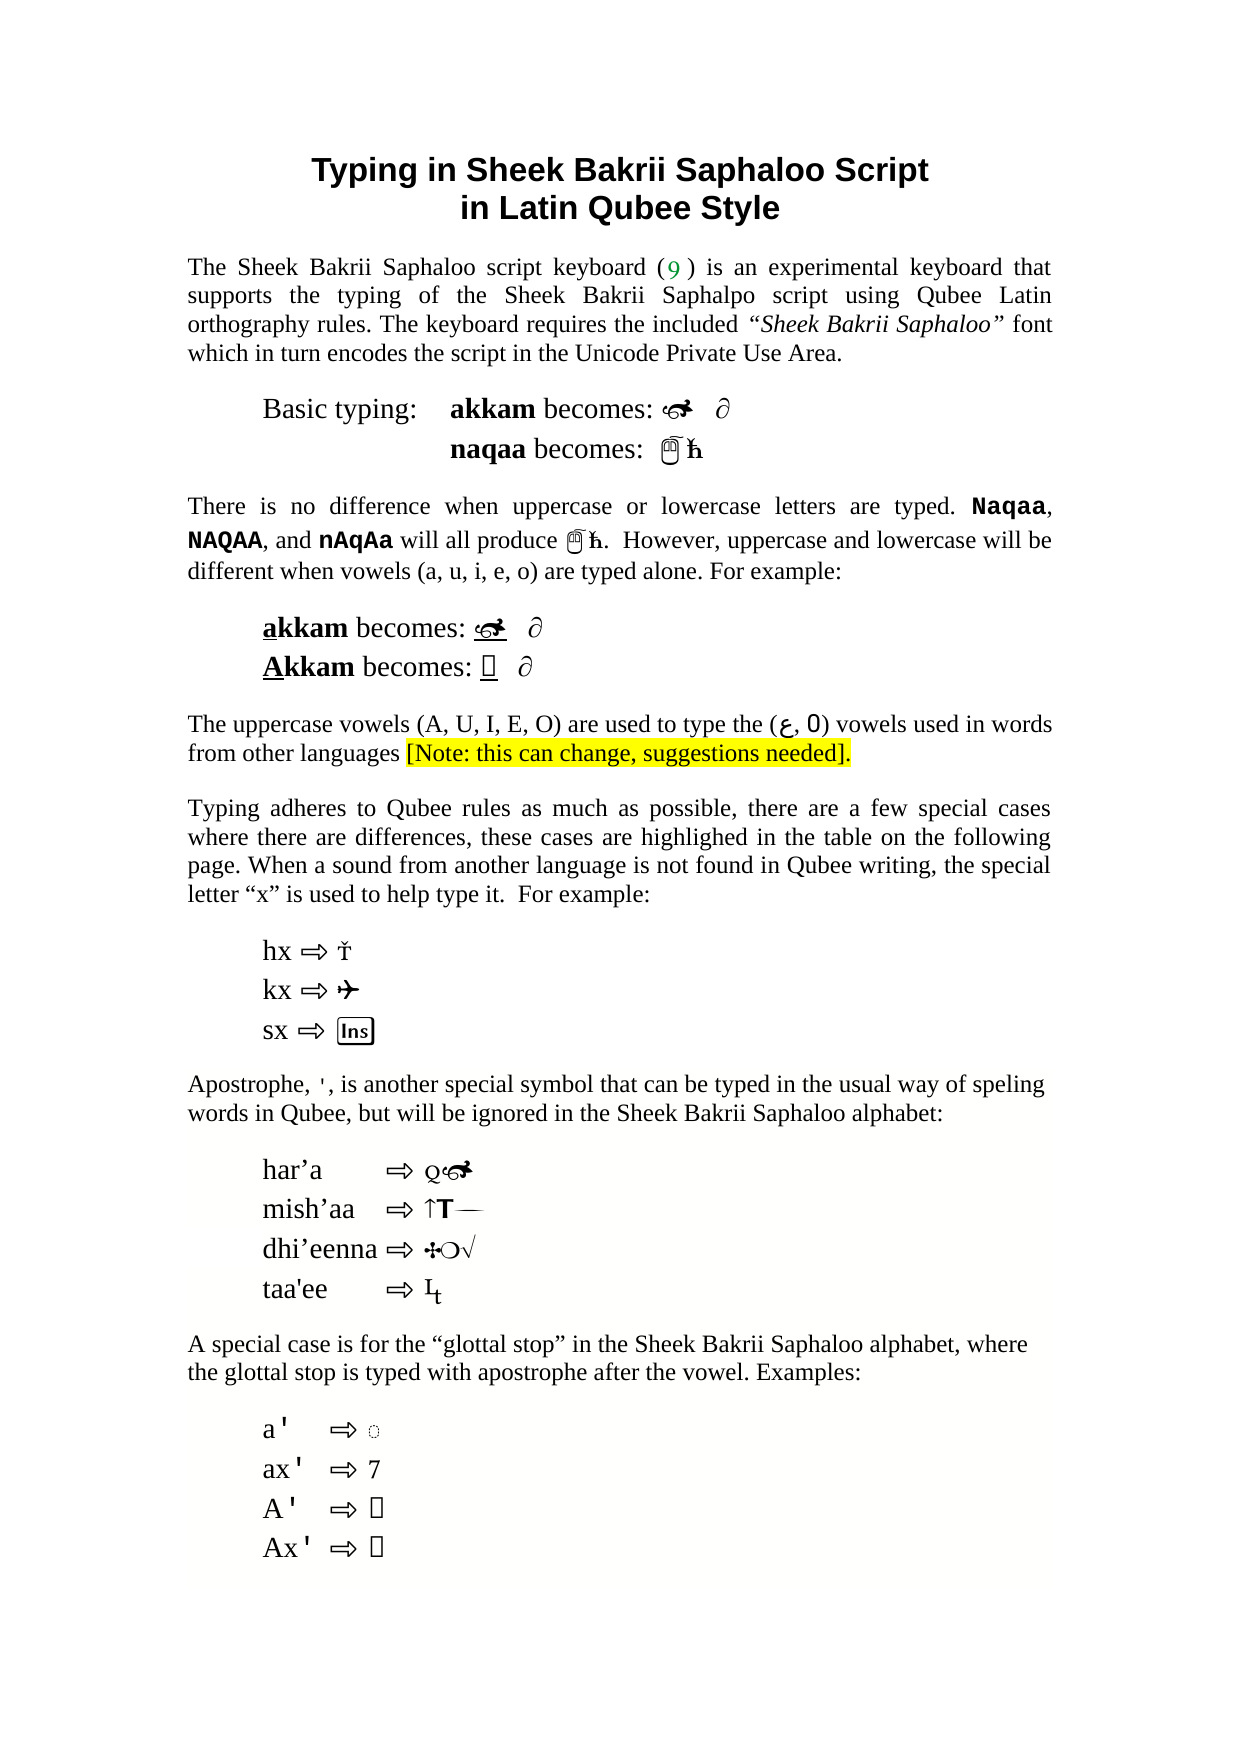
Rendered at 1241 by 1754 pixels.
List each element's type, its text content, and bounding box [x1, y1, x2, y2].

text taa'ee ⇨  [187, 1267, 1053, 1307]
text naqaa becomes:  [187, 427, 1053, 467]
text Basic typing: akkam becomes:  [187, 388, 1053, 427]
text Typing adheres to Qubee rules as much as possible, there are a few special cases where there are differences, these cases are highlighed in the table on the following page. When a sound from another language is not found in Qubee writing, the special letter “x” is used to help type it. For example: [187, 793, 1053, 908]
text The Sheek Bakrii Saphaloo script keyboard ( ) is an experimental keyboard that supports the typing of the Sheek Bakrii Saphalpo script using Qubee Latin orthography rules. The keyboard requires the included “Sheek Bakrii Saphaloo” font which in turn encodes the script in the Unicode Private Use Area. [187, 252, 1053, 367]
text Apostrophe, ', is another special symbol that can be typed in the usual way of speling words in Qubee, but will be ignored in the Sheek Bakrii Saphaloo alphabet: [187, 1069, 1053, 1127]
text The uppercase vowels (A, U, I, E, O) are used to type the (ع, ዐ) vowels used in words from other languages [Note: this can change, suggestions needed]. [187, 709, 1053, 767]
text akkam becomes:  [187, 606, 1053, 646]
text A' ⇨  [187, 1487, 1053, 1527]
text hx ⇨  [187, 929, 1053, 969]
text There is no difference when uppercase or lowercase letters are typed. Naqaa, NAQAA, and nAqAa will all produce . However, uppercase and lowercase will be different when vowels (a, u, i, e, o) are typed alone. For example: [187, 491, 1053, 585]
text A special case is for the “glottal stop” in the Sheek Bakrii Saphaloo alphabet, where the glottal stop is typed with apostrophe after the vowel. Examples: [187, 1329, 1053, 1386]
text Akkam becomes:  [187, 646, 1053, 685]
text dhi’eenna ⇨  [262, 1227, 1053, 1267]
text har’a ⇨  [187, 1148, 1053, 1188]
text sx ⇨  [187, 1008, 1053, 1048]
text Ax' ⇨  [187, 1527, 1053, 1567]
subtitle Typing in Sheek Bakrii Saphaloo Script in Latin Qubee Style [187, 150, 1053, 227]
text kx ⇨  [187, 969, 1053, 1008]
text a' ⇨  [187, 1407, 1053, 1447]
text mish’aa ⇨  [187, 1188, 1053, 1227]
text ax' ⇨  [187, 1447, 1053, 1487]
